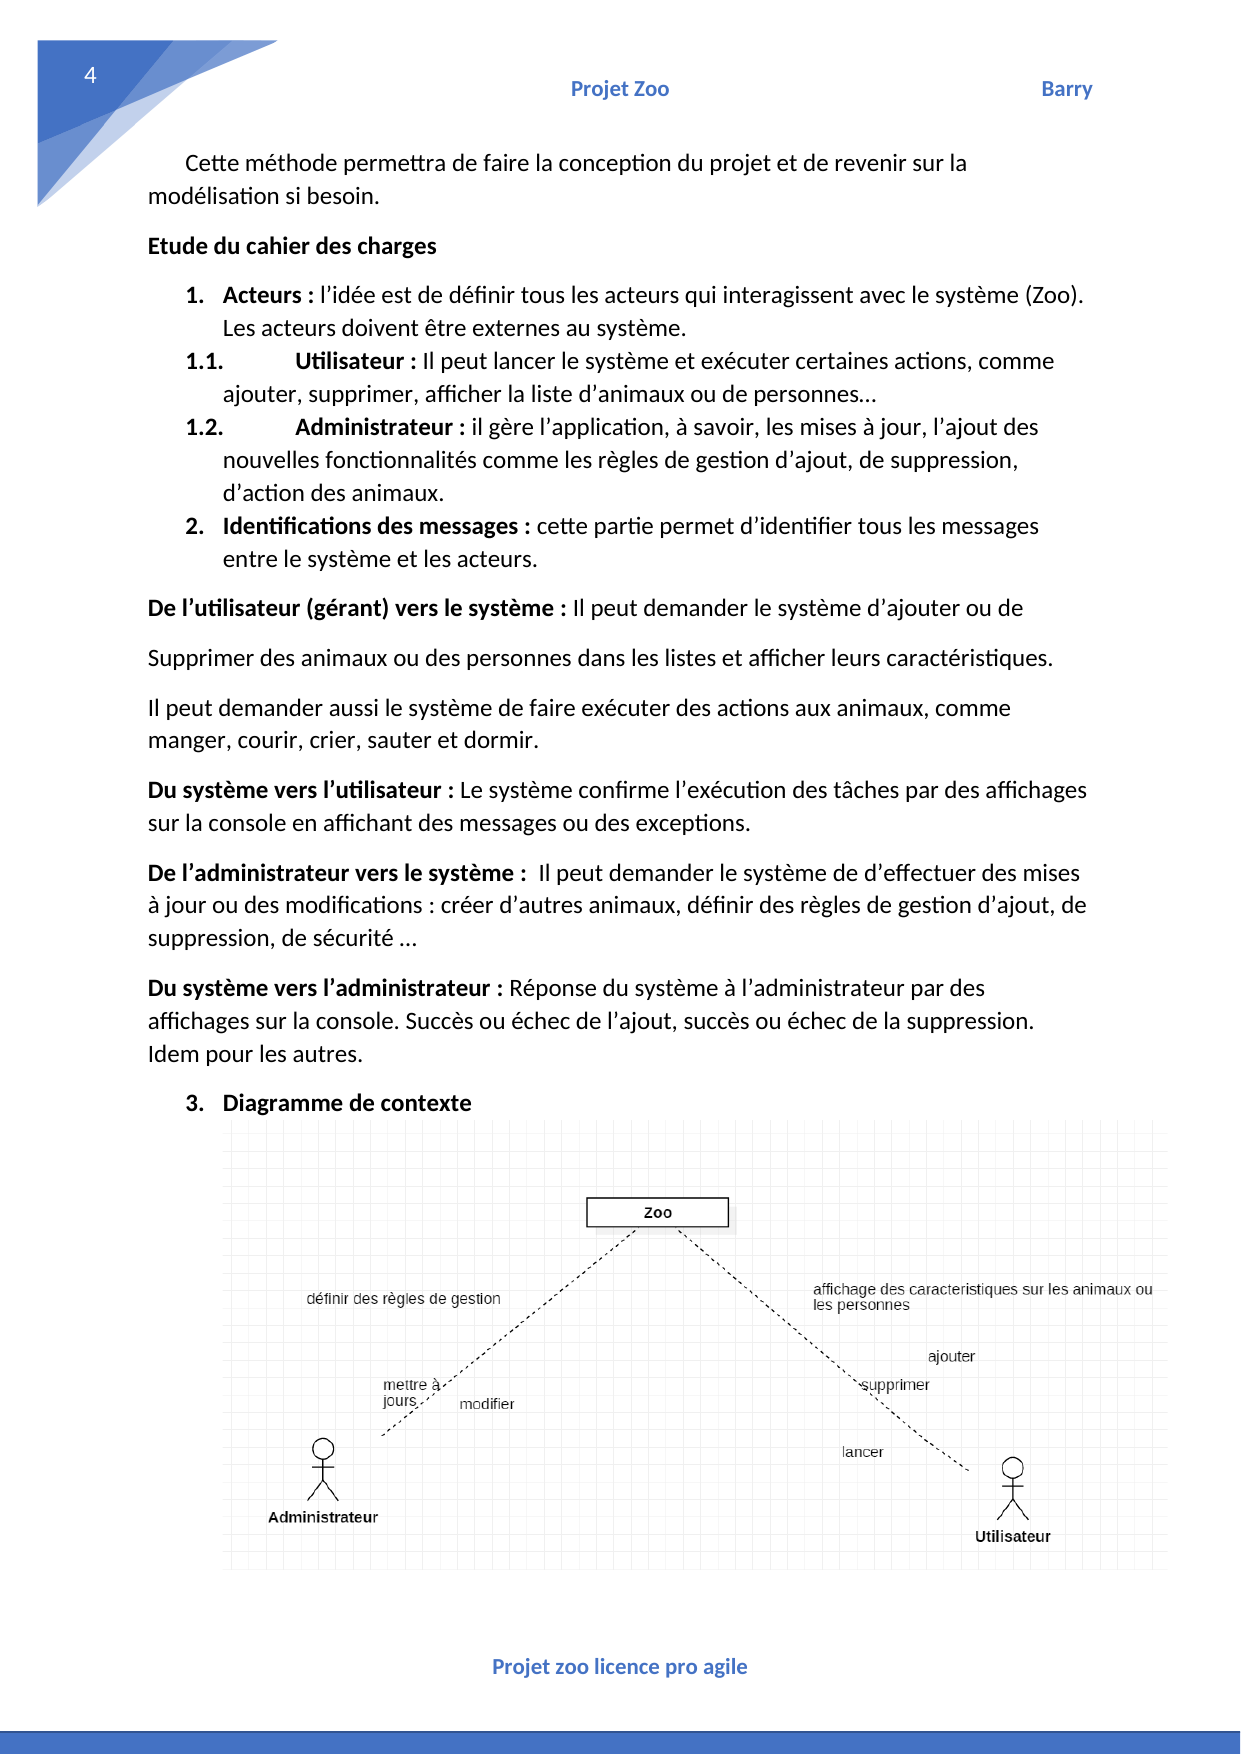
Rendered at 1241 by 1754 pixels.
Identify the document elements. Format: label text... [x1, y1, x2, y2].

text Il peut demander aussi le système de faire exécuter des actions aux animaux, comme manger, courir, crier, sauter et dormir. [148, 692, 1093, 755]
list Acteurs : l’idée est de définir tous les acteurs qui interagissent avec le système (Zoo). Les acteurs doivent être externes au système. [185, 280, 1093, 343]
picture [222, 1120, 1168, 1570]
list Diagramme de contexte [185, 1088, 1093, 1118]
list Administrateur : il gère l’application, à savoir, les mises à jour, l’ajout des nouvelles fonctionnalités comme les règles de gestion d’ajout, de suppression, d’action des animaux. [185, 411, 1093, 508]
picture [37, 40, 279, 209]
text Du système vers l’utilisateur : Le système confirme l’exécution des tâches par des affichages sur la console en affichant des messages ou des exceptions. [148, 774, 1093, 838]
list Utilisateur : Il peut lancer le système et exécuter certaines actions, comme ajouter, supprimer, afficher la liste d’animaux ou de personnes… [185, 346, 1093, 409]
text De l’utilisateur (gérant) vers le système : Il peut demander le système d’ajouter ou de [148, 593, 1093, 623]
text Etude du cahier des charges [148, 230, 1093, 261]
text Du système vers l’administrateur : Réponse du système à l’administrateur par des affichages sur la console. Succès ou échec de l’ajout, succès ou échec de la suppression. Idem pour les autres. [148, 972, 1093, 1068]
text De l’administrateur vers le système : Il peut demander le système de d’effectuer des mises à jour ou des modifications : créer d’autres animaux, définir des règles de gestion d’ajout, de suppression, de sécurité … [148, 857, 1093, 953]
list Identifications des messages : cette partie permet d’identifier tous les messages entre le système et les acteurs. [185, 510, 1093, 573]
text Supprimer des animaux ou des personnes dans les listes et afficher leurs caractéristiques. [148, 642, 1093, 673]
text Cette méthode permettra de faire la conception du projet et de revenir sur la modélisation si besoin. [148, 148, 1093, 211]
